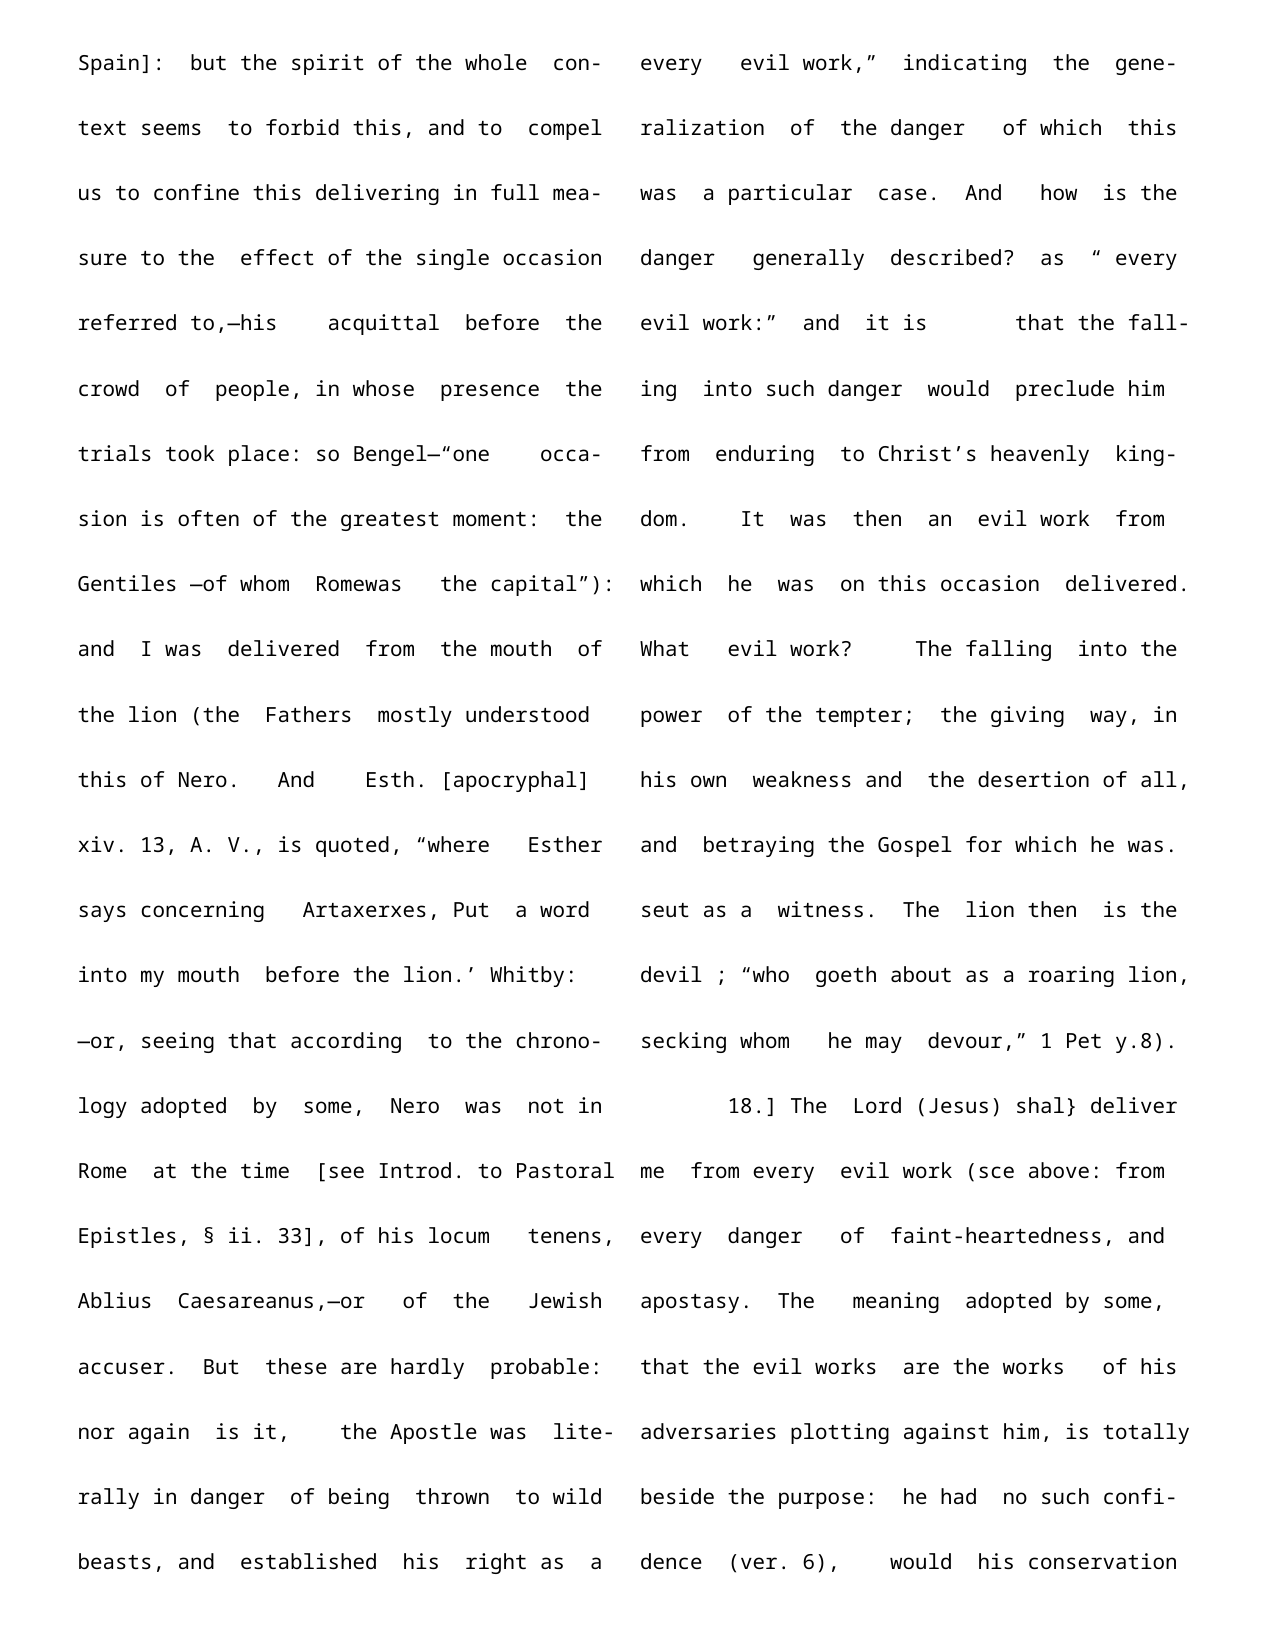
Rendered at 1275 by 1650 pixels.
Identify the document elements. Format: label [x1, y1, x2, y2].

text [15, 15, 1260, 1608]
